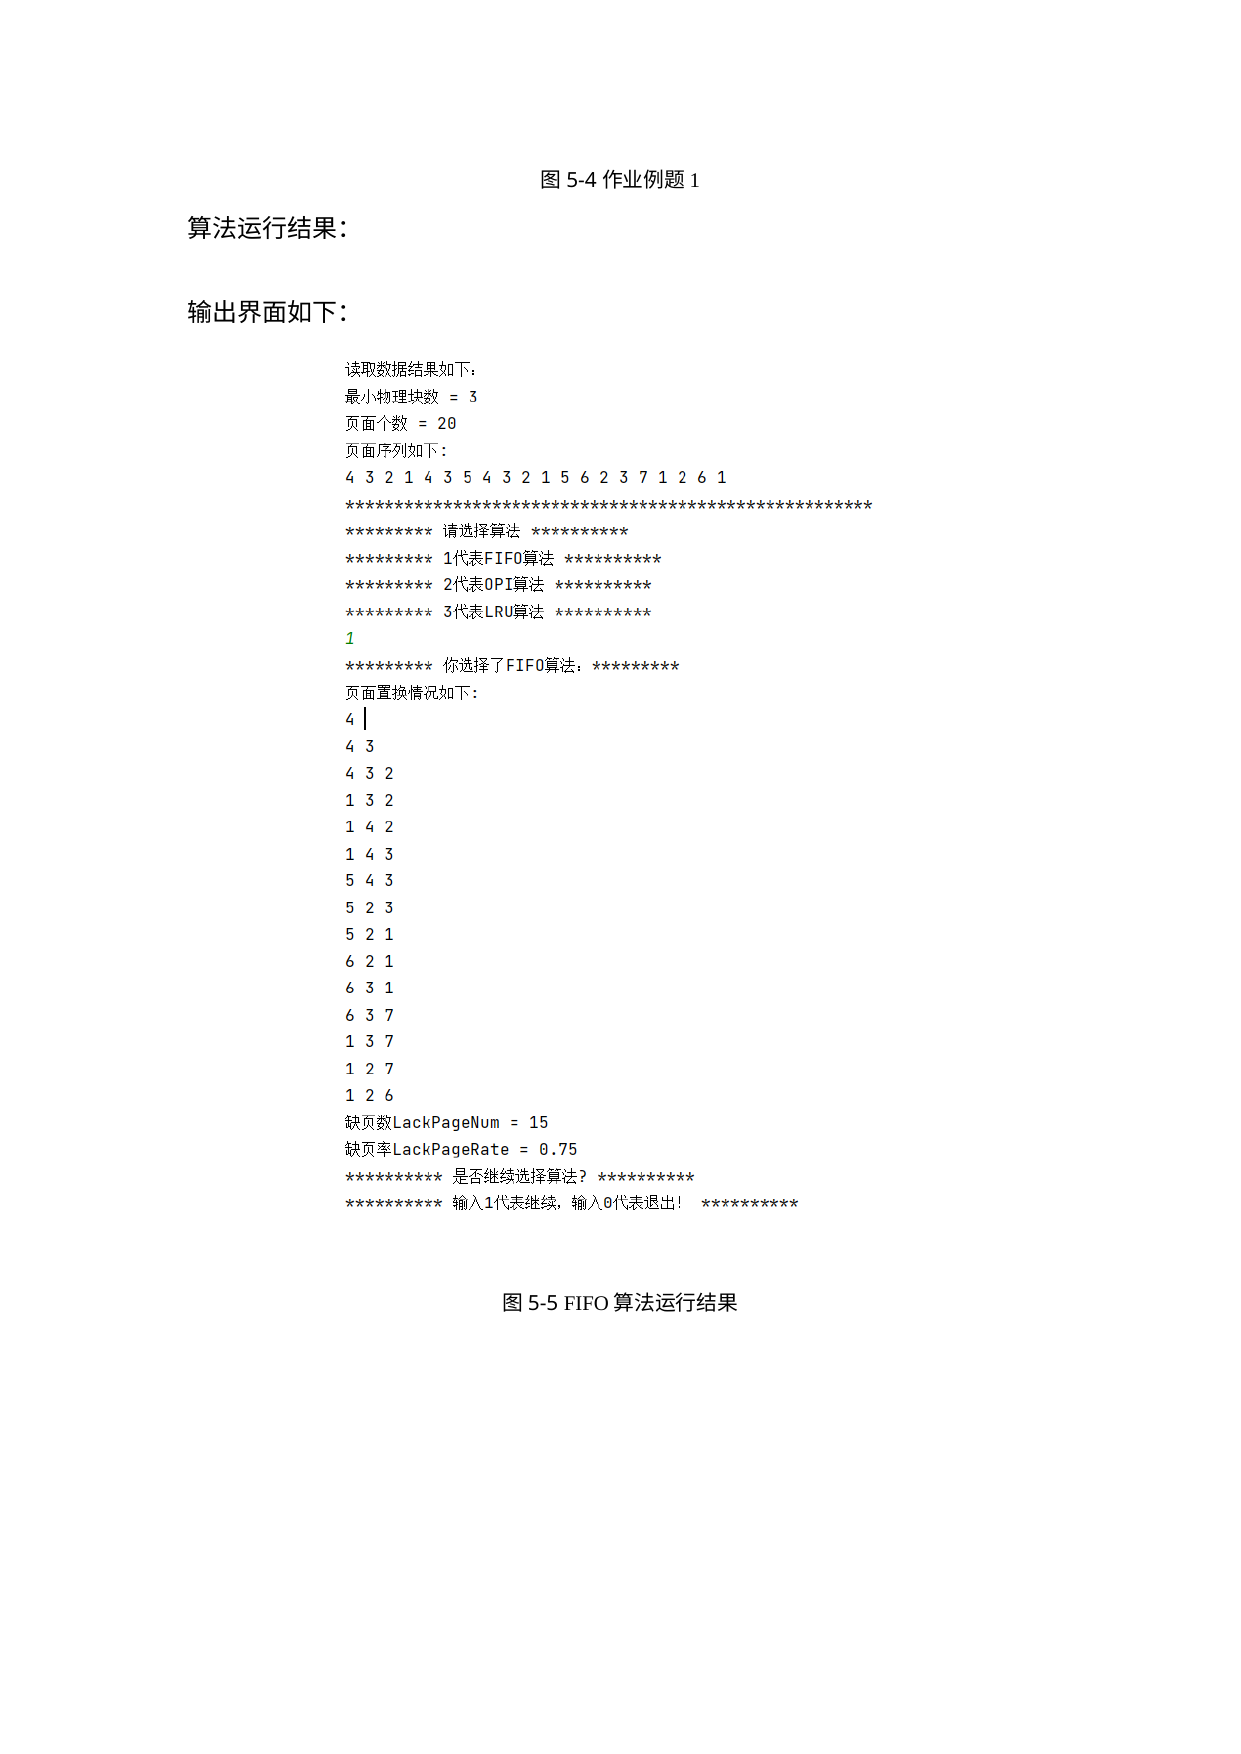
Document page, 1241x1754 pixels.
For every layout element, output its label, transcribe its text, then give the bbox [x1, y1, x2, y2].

text 输出界面如下： [187, 278, 1053, 343]
text 算法运行结果： [187, 194, 1053, 259]
text 图 5-5 FIFO算法运行结果 [187, 1286, 1053, 1318]
text 图 5-4 作业例题1 [187, 162, 1053, 194]
picture [343, 360, 897, 1241]
